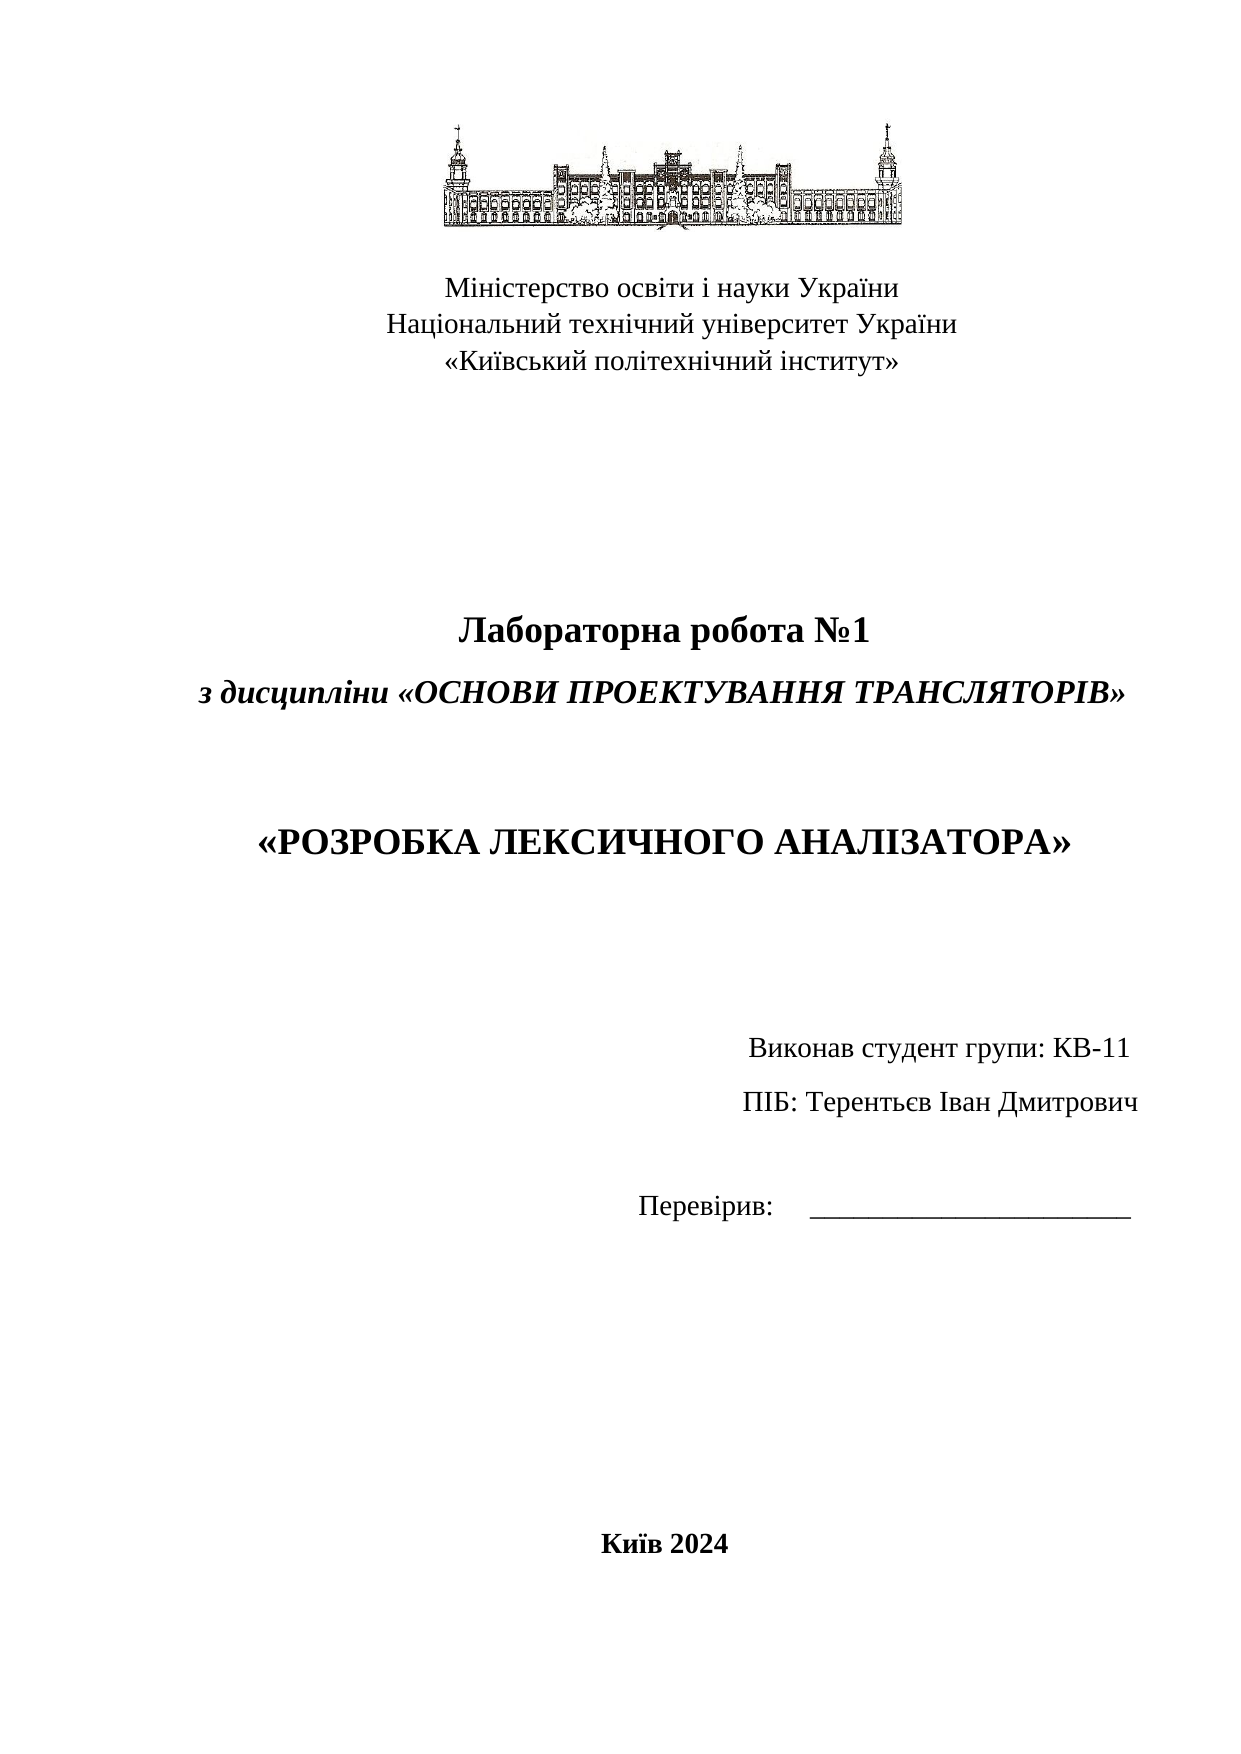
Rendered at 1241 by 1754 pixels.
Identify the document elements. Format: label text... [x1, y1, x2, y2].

text Міністерство освіти і науки України [192, 270, 1151, 304]
text ПІБ: Терентьєв Іван Дмитрович [176, 1084, 1152, 1118]
text Виконав студент групи: КВ-11 [176, 1030, 1152, 1063]
text з дисципліни «ОСНОВИ ПРОЕКТУВАННЯ ТРАНСЛЯТОРІВ» [177, 672, 1152, 711]
subtitle Лабораторна робота №1 [177, 608, 1152, 651]
text «Київський політехнічний інститут» [192, 343, 1152, 376]
text Київ 2024 [177, 1526, 1152, 1559]
text Національний технічний університет України [192, 307, 1152, 340]
text «РОЗРОБКА ЛЕКСИЧНОГО АНАЛІЗАТОРА» [177, 815, 1152, 863]
text Перевірив: ______________________ [176, 1188, 1152, 1221]
picture [435, 118, 909, 232]
